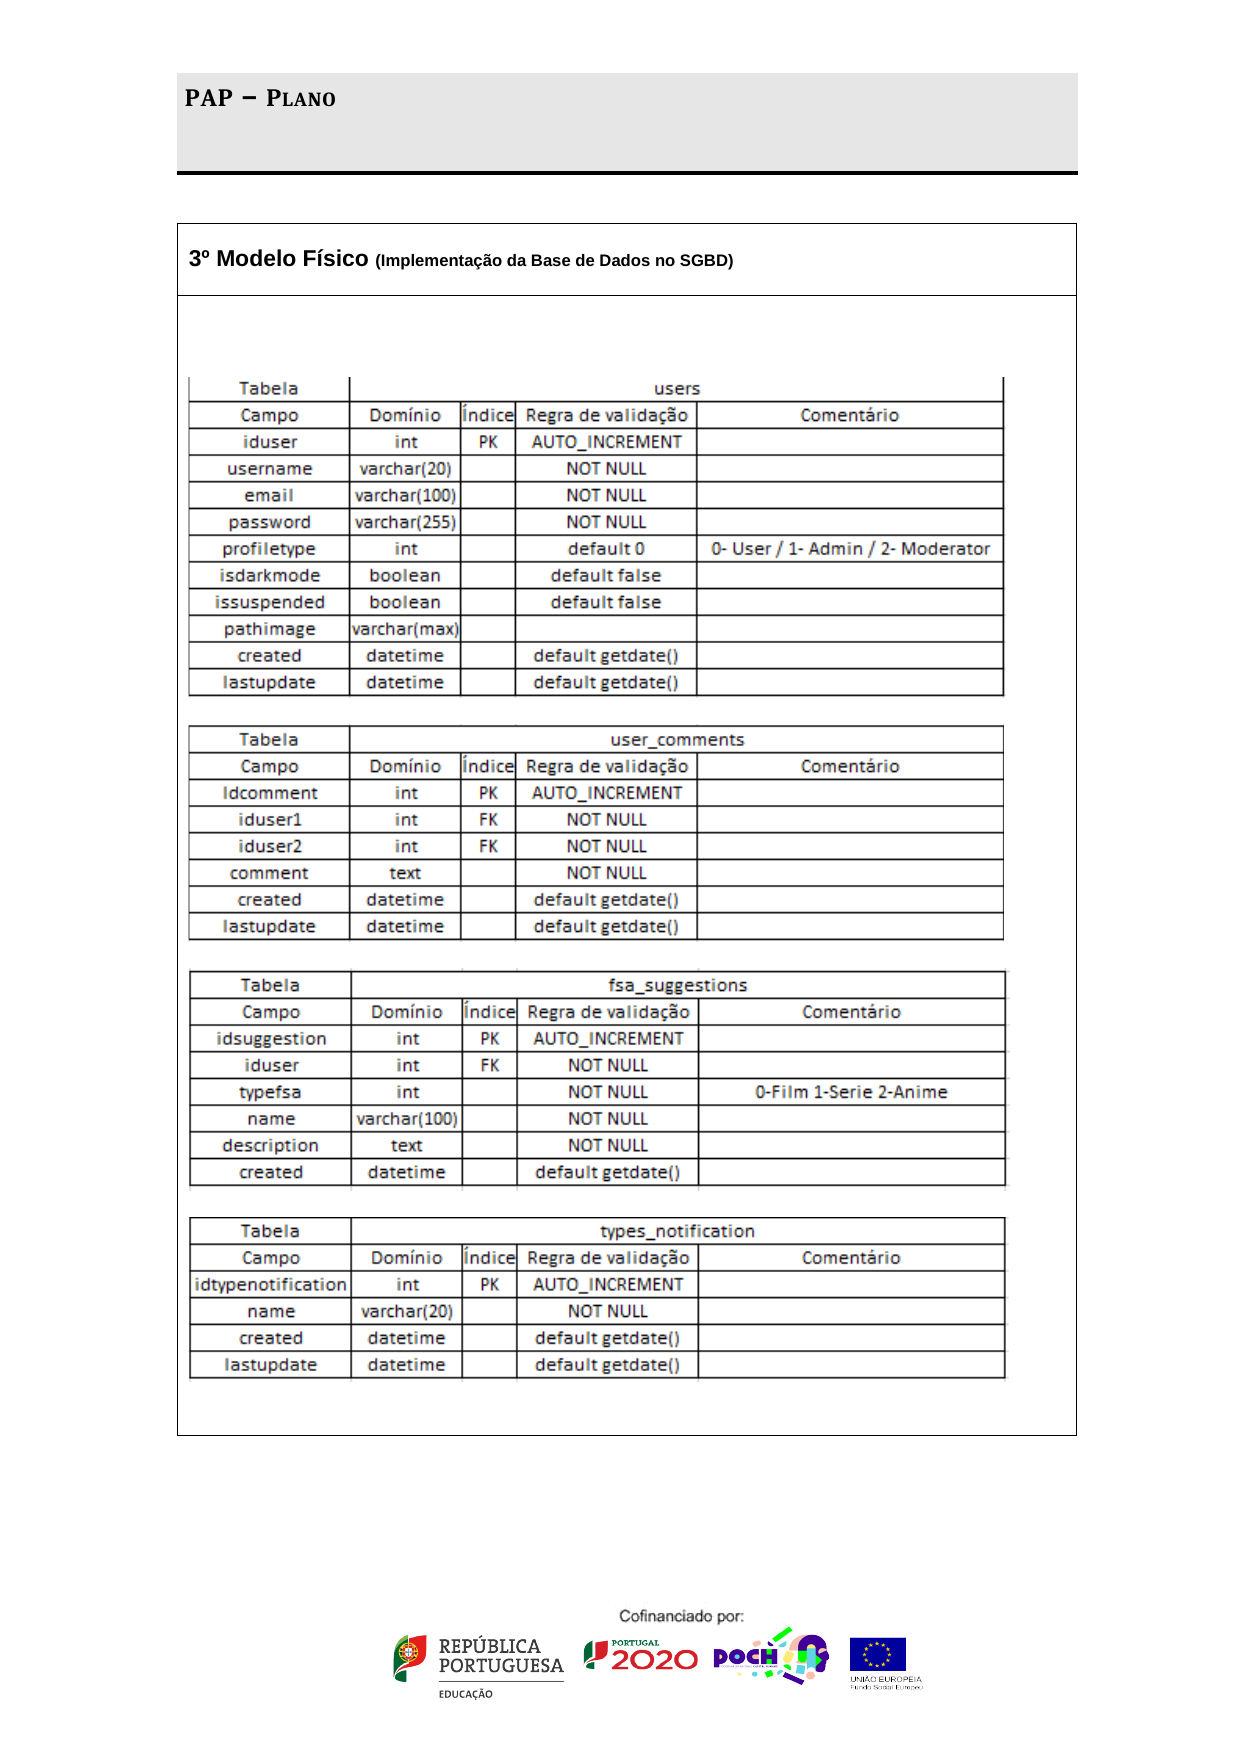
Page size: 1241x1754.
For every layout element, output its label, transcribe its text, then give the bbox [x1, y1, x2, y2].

picture [847, 1635, 924, 1691]
picture [188, 1217, 1009, 1382]
picture [188, 377, 1006, 698]
picture [583, 1640, 698, 1670]
picture [188, 968, 1011, 1191]
table_header 3º Modelo Físico (Implementação da Base de Dados no SGBD) [178, 224, 1076, 295]
picture [188, 724, 1004, 942]
picture [611, 1602, 830, 1687]
picture [376, 1617, 581, 1719]
